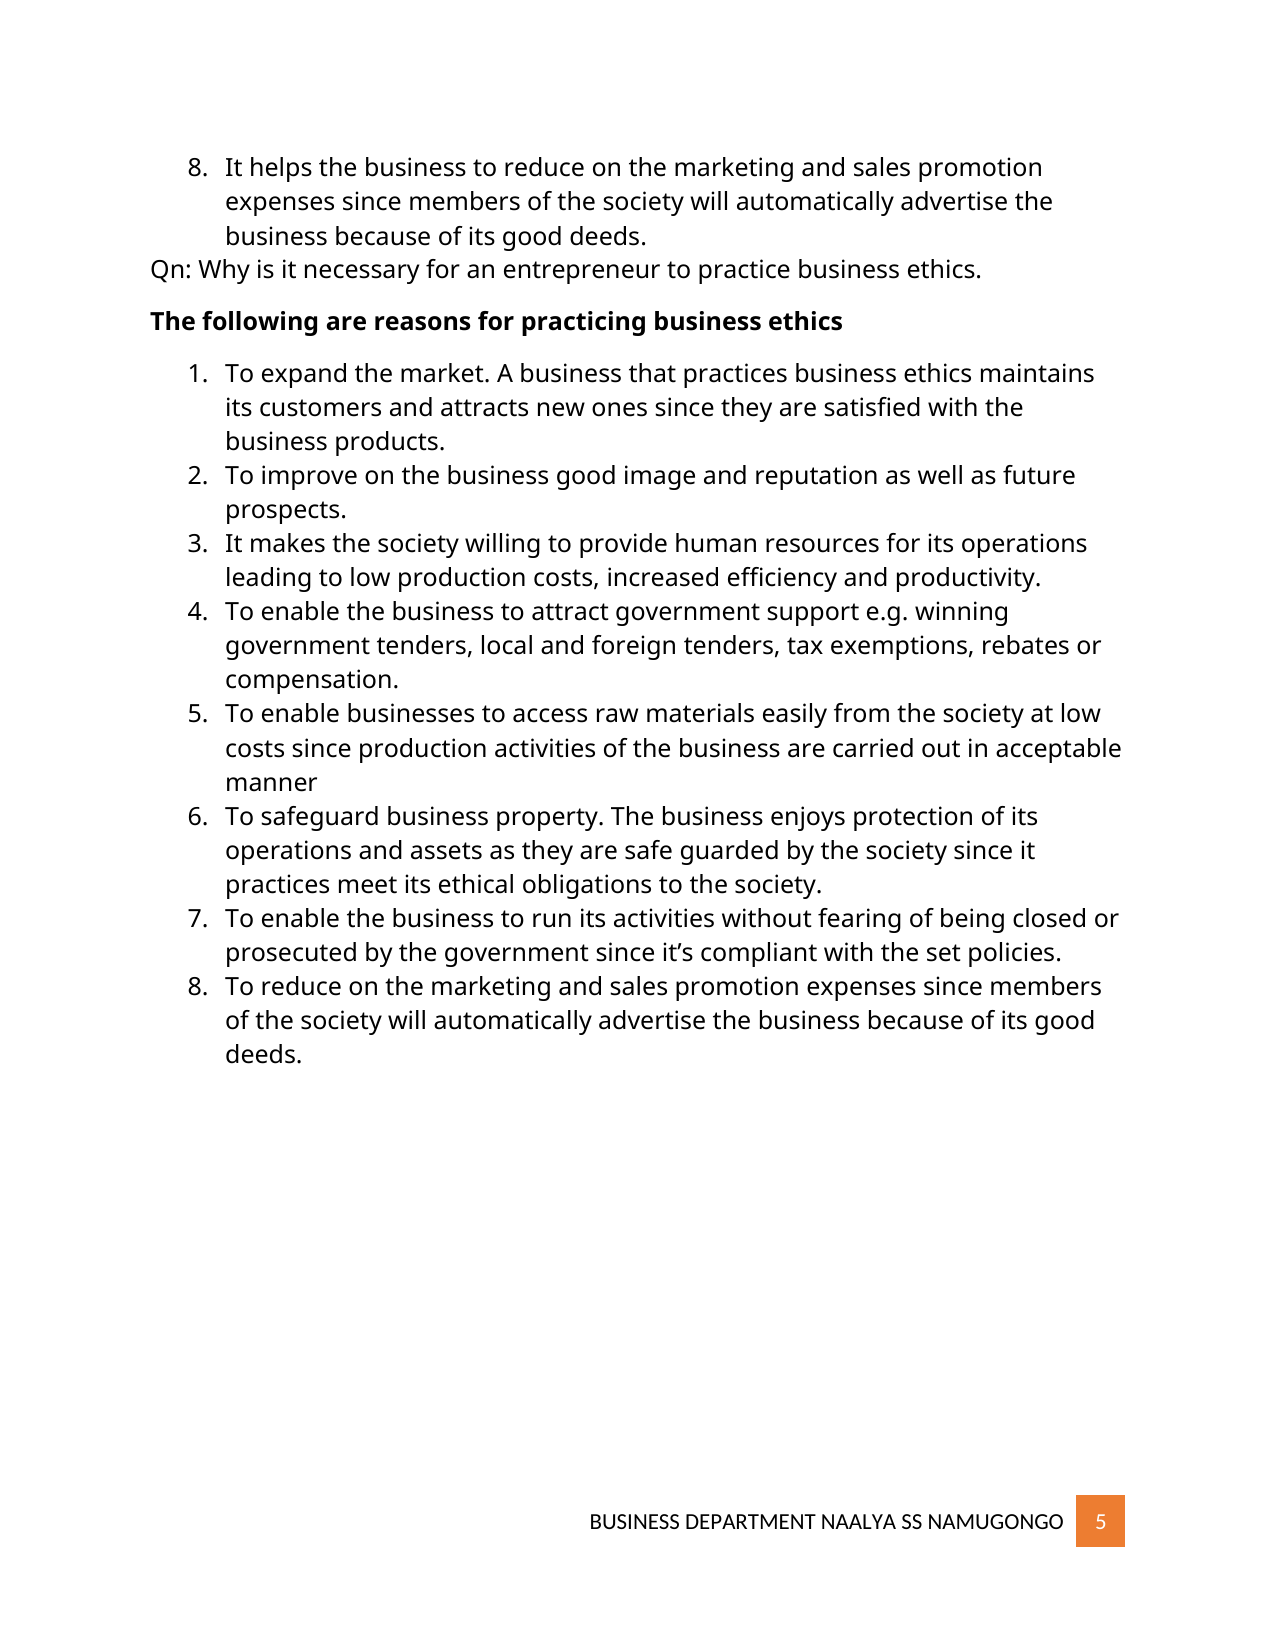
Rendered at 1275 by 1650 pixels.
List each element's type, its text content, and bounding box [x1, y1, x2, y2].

list To enable the business to run its activities without fearing of being closed or prosecuted by the government since it’s compliant with the set policies. [187, 901, 1125, 969]
text The following are reasons for practicing business ethics [150, 304, 1125, 338]
list To enable the business to attract government support e.g. winning government tenders, local and foreign tenders, tax exemptions, rebates or compensation. [187, 594, 1125, 696]
list To reduce on the marketing and sales promotion expenses since members of the society will automatically advertise the business because of its good deeds. [187, 969, 1125, 1071]
list It makes the society willing to provide human resources for its operations leading to low production costs, increased efficiency and productivity. [187, 526, 1125, 594]
text Qn: Why is it necessary for an entrepreneur to practice business ethics. [150, 252, 1125, 286]
list To enable businesses to access raw materials easily from the society at low costs since production activities of the business are carried out in acceptable manner [187, 696, 1125, 798]
list It helps the business to reduce on the marketing and sales promotion expenses since members of the society will automatically advertise the business because of its good deeds. [187, 150, 1125, 252]
list To safeguard business property. The business enjoys protection of its operations and assets as they are safe guarded by the society since it practices meet its ethical obligations to the society. [187, 798, 1125, 901]
list To improve on the business good image and reputation as well as future prospects. [187, 458, 1125, 526]
list To expand the market. A business that practices business ethics maintains its customers and attracts new ones since they are satisfied with the business products. [187, 356, 1125, 458]
